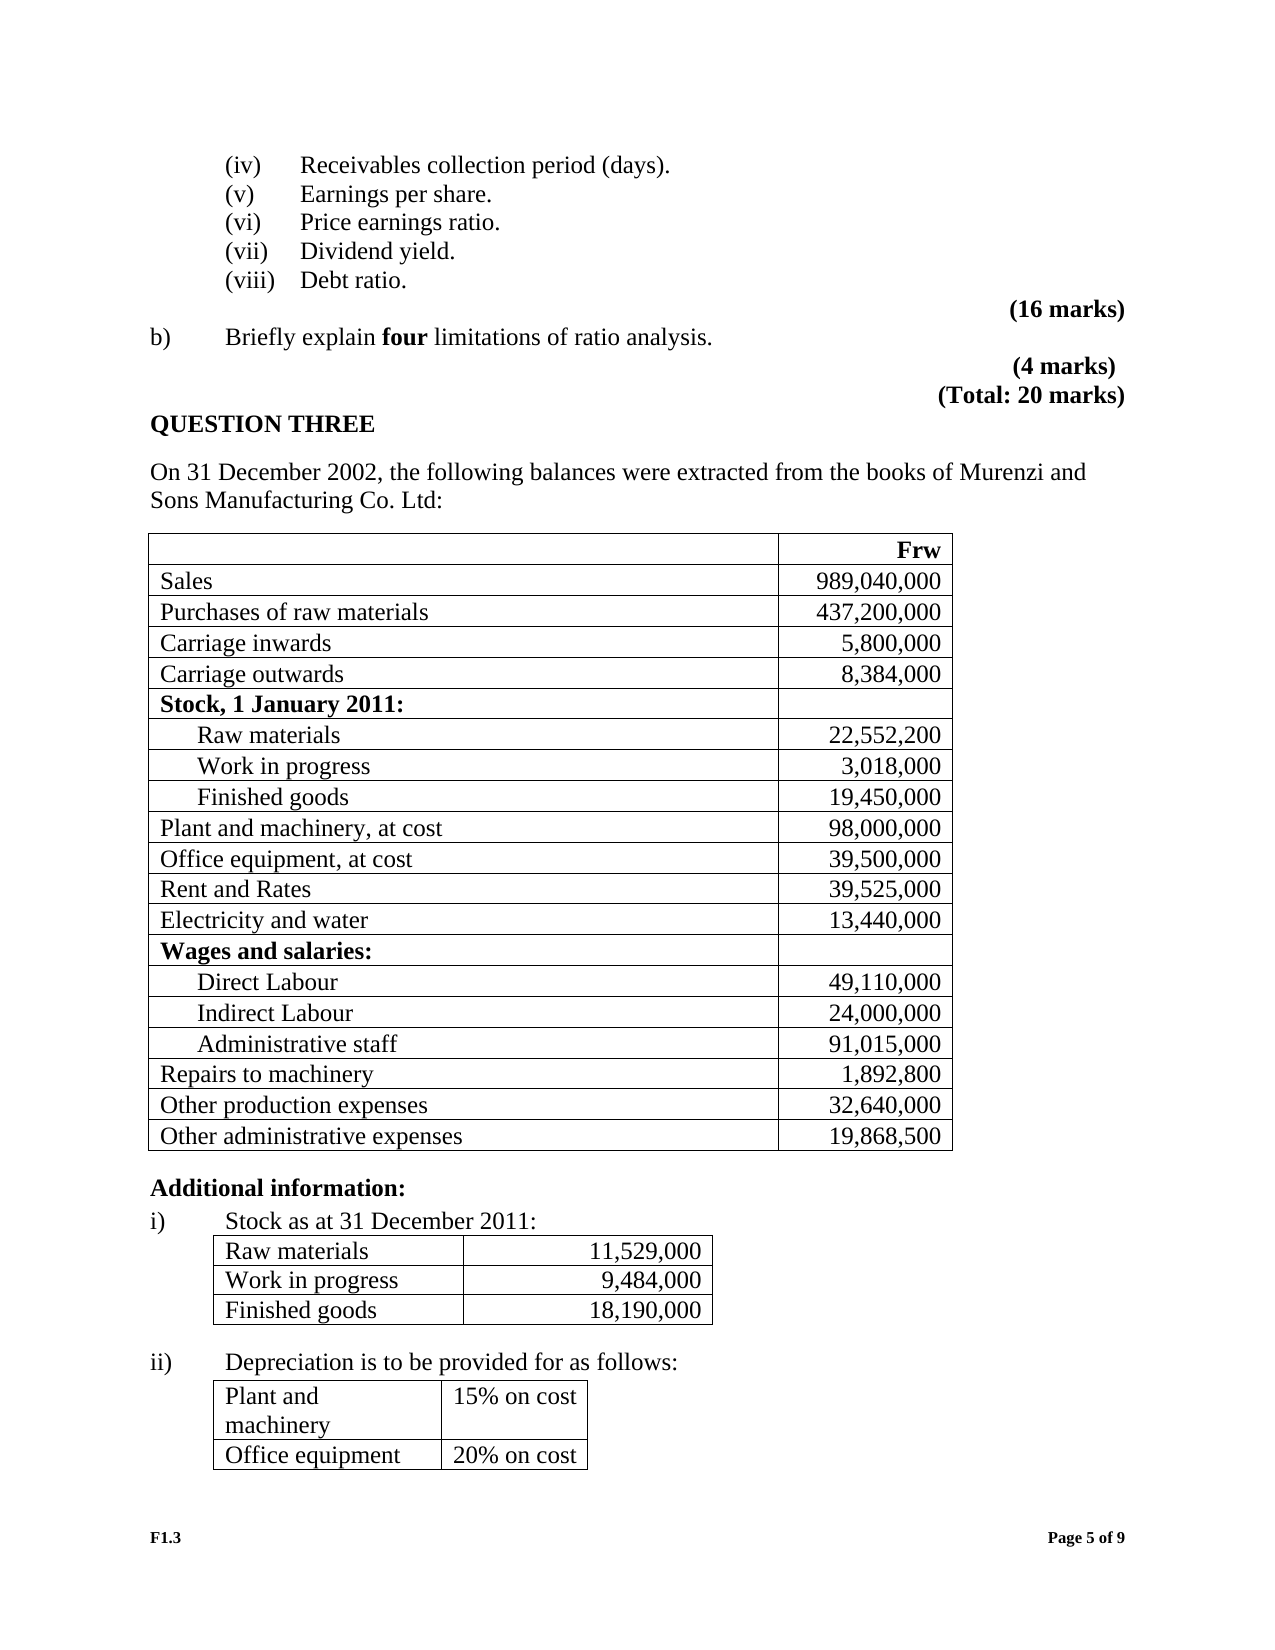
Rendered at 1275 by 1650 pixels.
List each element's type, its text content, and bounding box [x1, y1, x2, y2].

table_cell Purchases of raw materials [149, 596, 778, 626]
table_cell 49,110,000 [779, 966, 952, 996]
list Briefly explain four limitations of ratio analysis. [150, 322, 1125, 351]
table_cell Office equipment [214, 1440, 441, 1468]
table_cell Finished goods [149, 781, 778, 811]
table_cell [779, 689, 952, 718]
table_cell Carriage outwards [149, 658, 778, 687]
table_cell 39,500,000 [779, 843, 952, 872]
table_cell 39,525,000 [779, 874, 952, 903]
table_cell Other administrative expenses [149, 1120, 778, 1150]
list Price earnings ratio. [225, 207, 1125, 236]
table_cell Carriage inwards [149, 627, 778, 657]
table_cell 98,000,000 [779, 812, 952, 842]
table_header 15% on cost [442, 1381, 587, 1439]
text On 31 December 2002, the following balances were extracted from the books of Murenzi and Sons Manufacturing Co. Ltd: [150, 457, 1125, 514]
list Debt ratio. [225, 265, 1125, 294]
table_header Frw [779, 534, 952, 564]
text i) Stock as at 31 December 2011: [150, 1206, 1125, 1235]
table_cell 20% on cost [442, 1440, 587, 1468]
table_cell Office equipment, at cost [149, 843, 778, 872]
list Dividend yield. [225, 236, 1125, 265]
table_cell Work in progress [149, 750, 778, 780]
table_cell 22,552,200 [779, 719, 952, 749]
text ii) Depreciation is to be provided for as follows: [150, 1347, 1125, 1376]
table_header 11,529,000 [464, 1236, 712, 1264]
table_cell 18,190,000 [464, 1295, 712, 1324]
table_cell Direct Labour [149, 966, 778, 996]
table_cell Rent and Rates [149, 874, 778, 903]
table_cell Electricity and water [149, 904, 778, 934]
table_cell 1,892,800 [779, 1059, 952, 1088]
table_cell Raw materials [149, 719, 778, 749]
list Receivables collection period (days). [225, 150, 1125, 179]
table_cell Wages and salaries: [149, 935, 778, 965]
table_cell Other production expenses [149, 1089, 778, 1119]
table_cell 8,384,000 [779, 658, 952, 687]
text QUESTION THREE [150, 409, 1125, 437]
table_cell 32,640,000 [779, 1089, 952, 1119]
table_cell 19,450,000 [779, 781, 952, 811]
table_cell 989,040,000 [779, 565, 952, 595]
table_cell Work in progress [214, 1266, 463, 1294]
table_cell 13,440,000 [779, 904, 952, 934]
table_cell Stock, 1 January 2011: [149, 689, 778, 718]
table_cell Sales [149, 565, 778, 595]
table_cell 3,018,000 [779, 750, 952, 780]
table_cell Finished goods [214, 1295, 463, 1324]
table_cell 91,015,000 [779, 1028, 952, 1057]
list Earnings per share. [225, 179, 1125, 207]
table_cell [779, 935, 952, 965]
table_cell 5,800,000 [779, 627, 952, 657]
table_cell Indirect Labour [149, 997, 778, 1027]
table_header [149, 534, 778, 564]
table_cell 437,200,000 [779, 596, 952, 626]
table_cell 9,484,000 [464, 1266, 712, 1294]
table_cell Repairs to machinery [149, 1059, 778, 1088]
text (Total: 20 marks) [150, 380, 1125, 409]
text Additional information: [150, 1173, 1125, 1202]
table_header Raw materials [214, 1236, 463, 1264]
table_header Plant and machinery [214, 1381, 441, 1439]
list (16 marks) [150, 294, 1125, 322]
table_cell Administrative staff [149, 1028, 778, 1057]
table_cell 24,000,000 [779, 997, 952, 1027]
table_cell Plant and machinery, at cost [149, 812, 778, 842]
table_cell 19,868,500 [779, 1120, 952, 1150]
text (4 marks) [1012, 351, 1125, 380]
